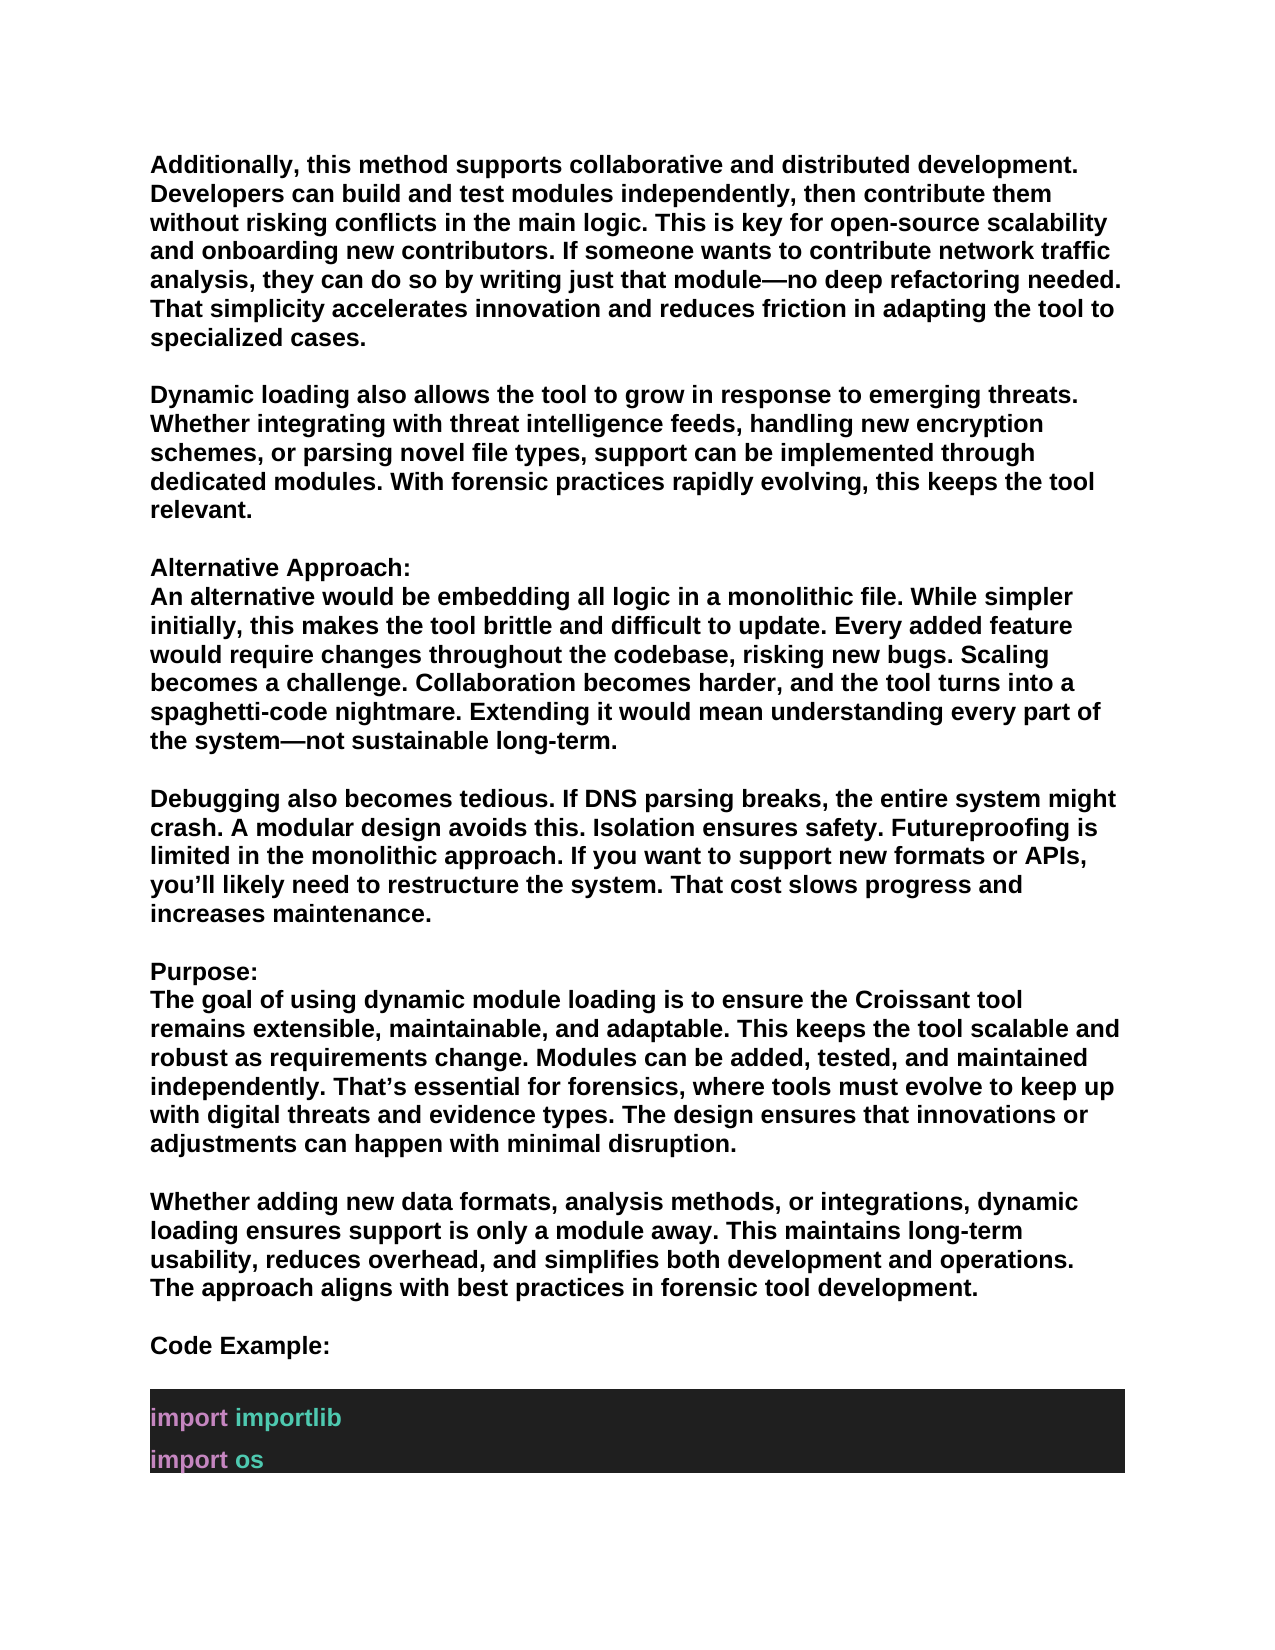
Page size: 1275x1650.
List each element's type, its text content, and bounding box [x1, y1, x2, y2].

text Dynamic loading also allows the tool to grow in response to emerging threats. Whether integrating with threat intelligence feeds, handling new encryption schemes, or parsing novel file types, support can be implemented through dedicated modules. With forensic practices rapidly evolving, this keeps the tool relevant. [150, 380, 1125, 524]
text import importlib [150, 1389, 1125, 1431]
text import os [150, 1431, 1125, 1473]
text Debugging also becomes tedious. If DNS parsing breaks, the entire system might crash. A modular design avoids this. Isolation ensures safety. Futureproofing is limited in the monolithic approach. If you want to support new formats or APIs, you’ll likely need to restructure the system. That cost slows progress and increases maintenance. [150, 784, 1125, 927]
text Whether adding new data formats, analysis methods, or integrations, dynamic loading ensures support is only a module away. This maintains long-term usability, reduces overhead, and simplifies both development and operations. The approach aligns with best practices in forensic tool development. [150, 1187, 1125, 1302]
text Alternative Approach: An alternative would be embedding all logic in a monolithic file. While simpler initially, this makes the tool brittle and difficult to update. Every added feature would require changes throughout the codebase, risking new bugs. Scaling becomes a challenge. Collaboration becomes harder, and the tool turns into a spaghetti-code nightmare. Extending it would mean understanding every part of the system—not sustainable long-term. [150, 553, 1125, 754]
text Purpose: The goal of using dynamic module loading is to ensure the Croissant tool remains extensible, maintainable, and adaptable. This keeps the tool scalable and robust as requirements change. Modules can be added, tested, and maintained independently. That’s essential for forensics, where tools must evolve to keep up with digital threats and evidence types. The design ensures that innovations or adjustments can happen with minimal disruption. [150, 957, 1125, 1158]
text Code Example: [150, 1331, 1125, 1360]
text Additionally, this method supports collaborative and distributed development. Developers can build and test modules independently, then contribute them without risking conflicts in the main logic. This is key for open-source scalability and onboarding new contributors. If someone wants to contribute network traffic analysis, they can do so by writing just that module—no deep refactoring needed. That simplicity accelerates innovation and reduces friction in adapting the tool to specialized cases. [150, 150, 1125, 351]
